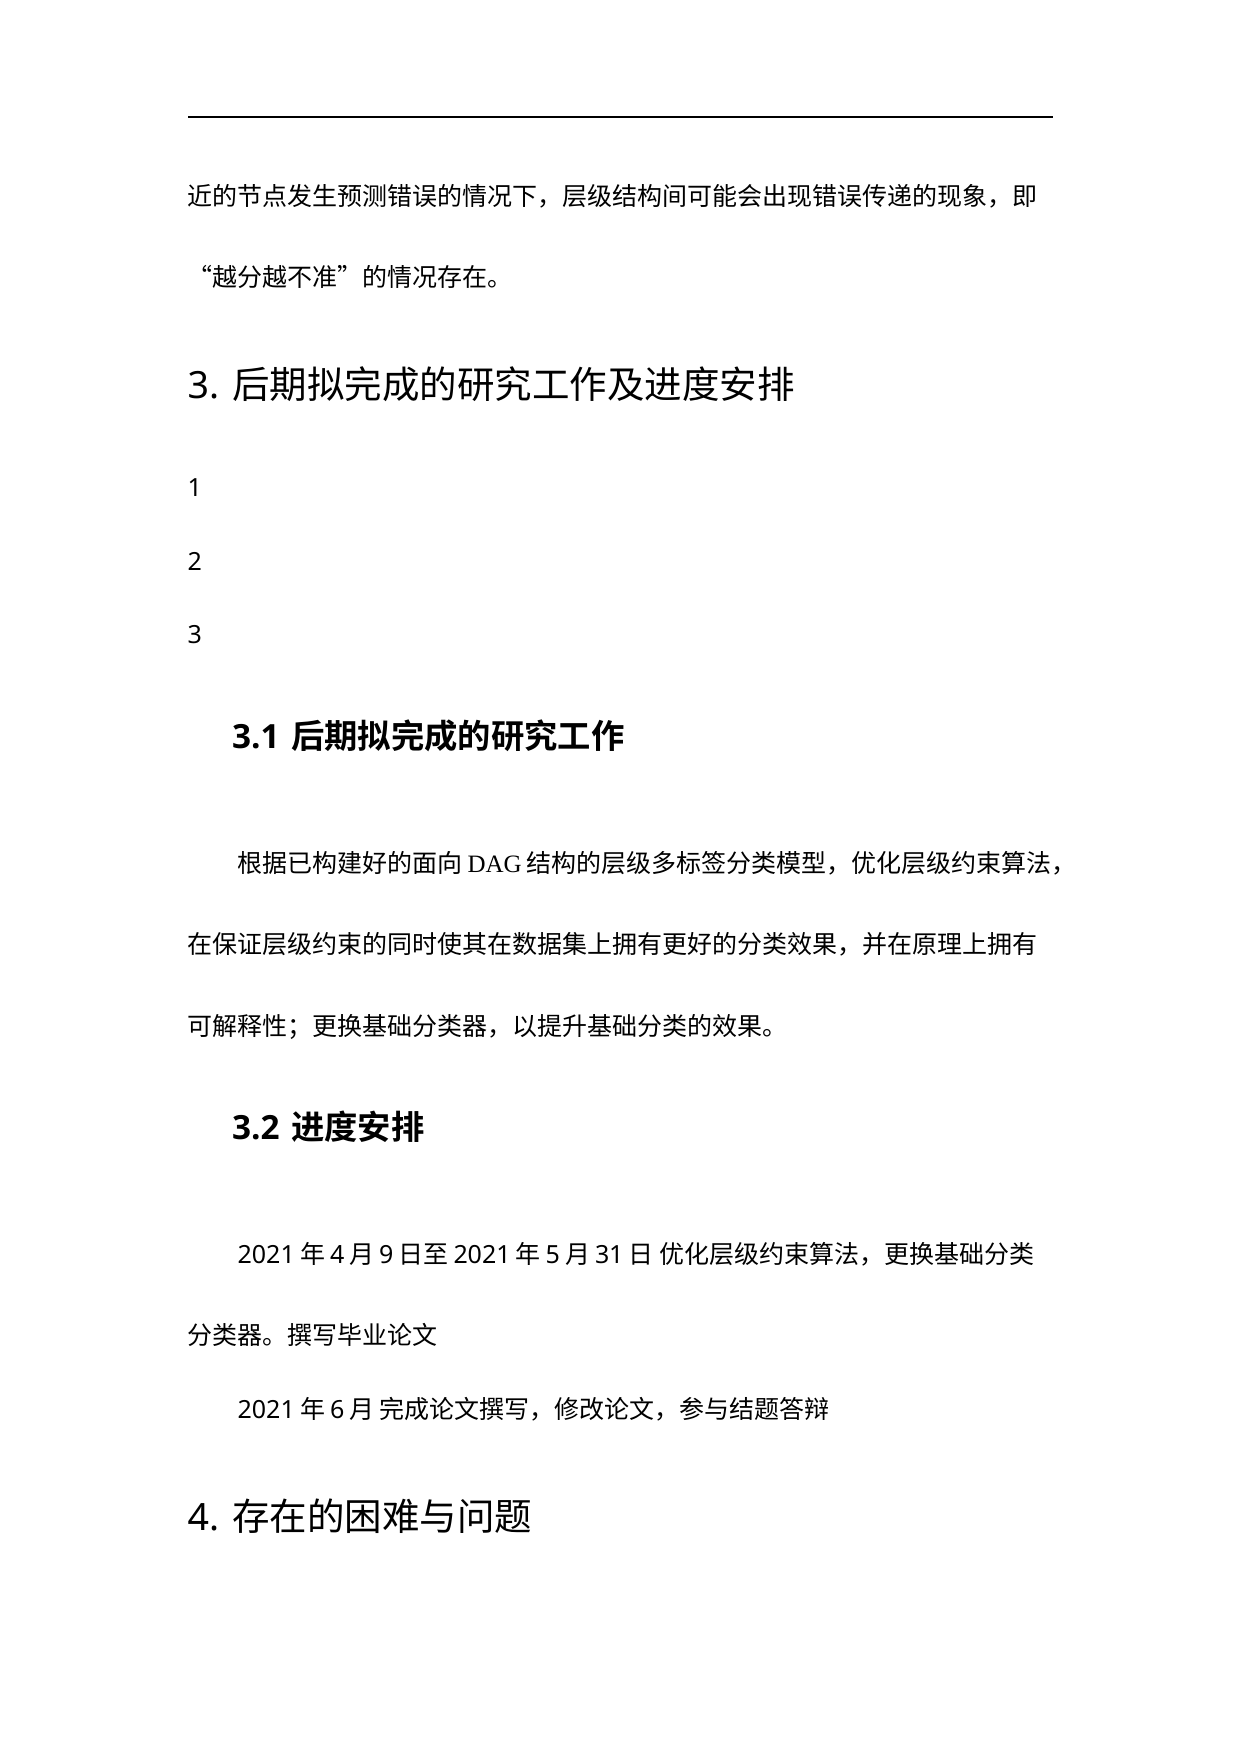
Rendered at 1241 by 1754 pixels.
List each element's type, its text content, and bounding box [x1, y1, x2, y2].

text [187, 162, 1053, 308]
subtitle 存在的困难与问题 [187, 1482, 1053, 1547]
text 2021年6月 完成论文撰写，修改论文，参与结题答辩 [187, 1375, 1053, 1440]
text 根据已构建好的面向DAG结构的层级多标签分类模型，优化层级约束算法，在保证层级约束的同时使其在数据集上拥有更好的分类效果，并在原理上拥有可解释性；更换基础分类器，以提升基础分类的效果。 [187, 829, 1053, 1057]
subtitle 进度安排 [232, 1093, 1053, 1158]
subtitle 后期拟完成的研究工作及进度安排 [187, 350, 1053, 415]
subtitle 后期拟完成的研究工作 [232, 702, 1053, 767]
text 2021年4月9日至2021年5月31日 优化层级约束算法，更换基础分类分类器。撰写毕业论文 [187, 1220, 1053, 1366]
